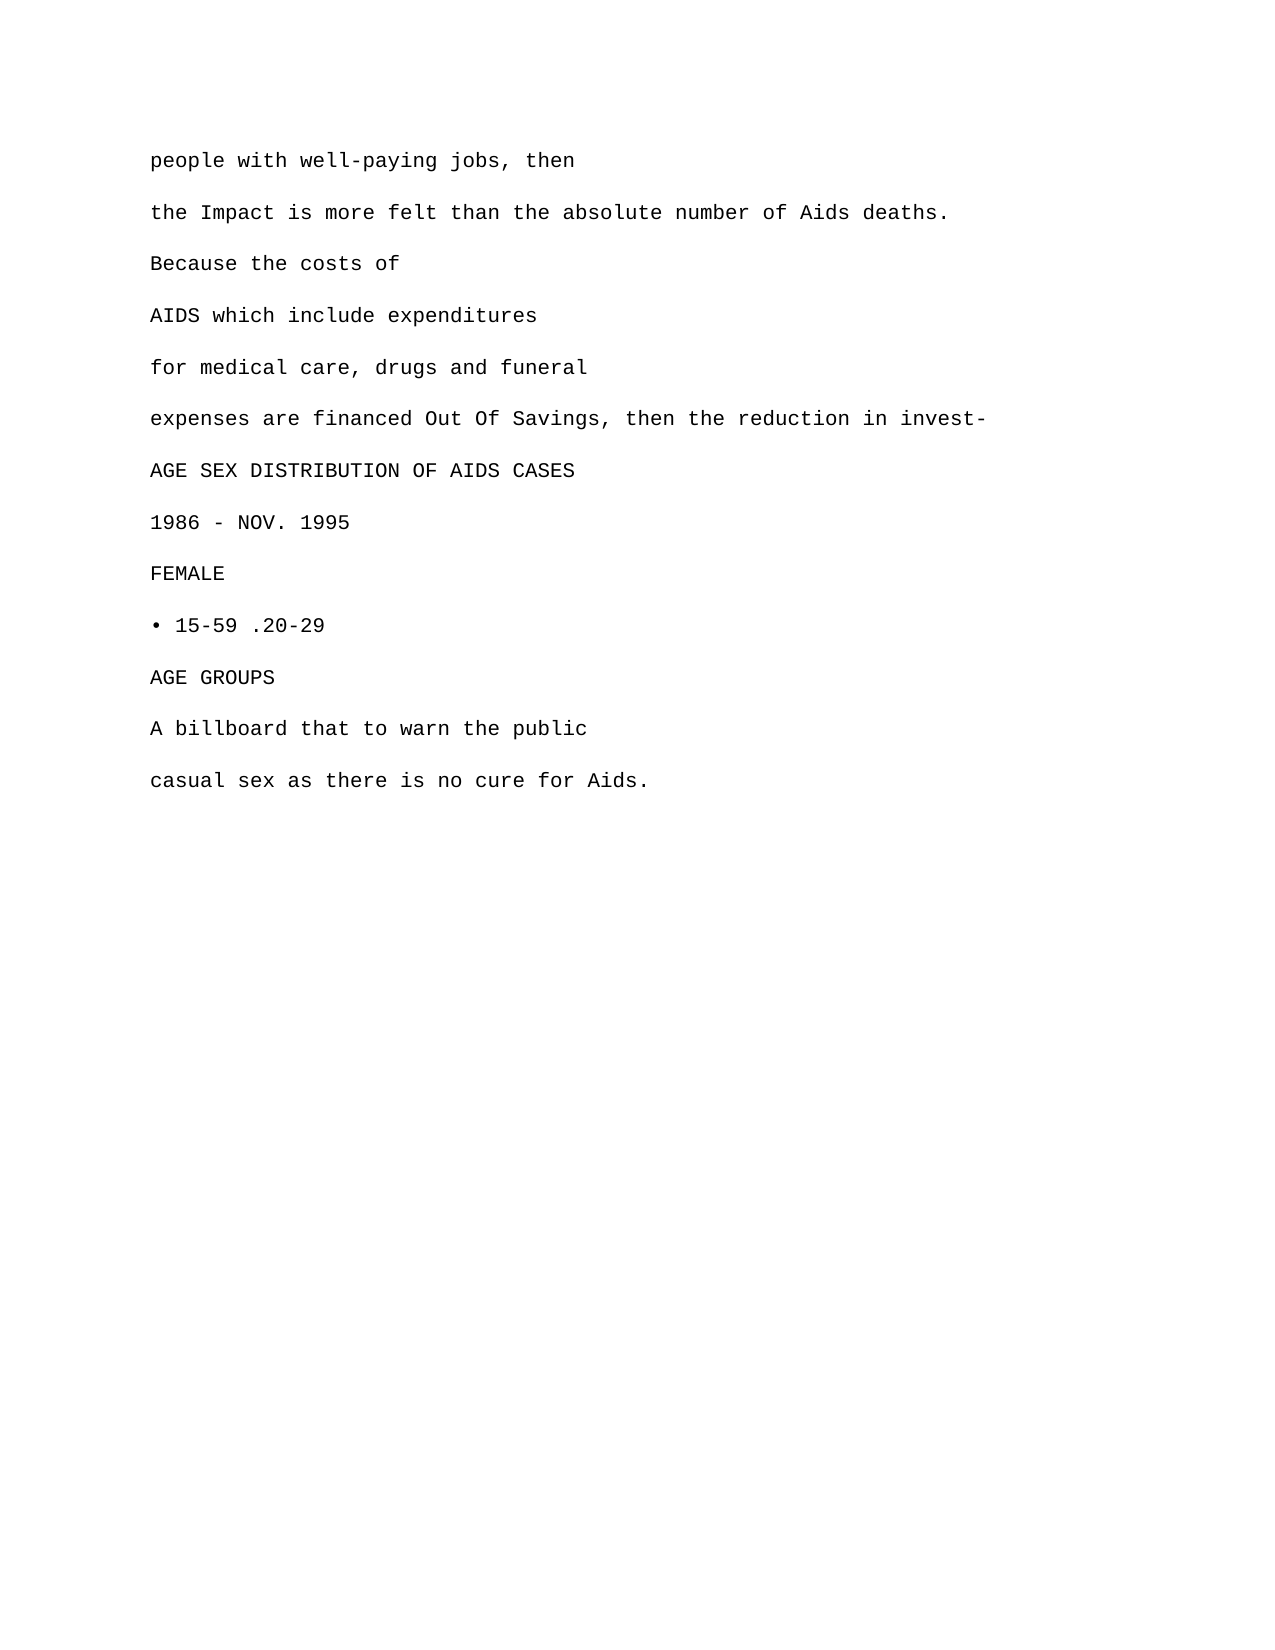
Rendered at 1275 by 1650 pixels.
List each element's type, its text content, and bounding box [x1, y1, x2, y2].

text 1986 - NOV. 1995 [150, 512, 1125, 563]
text A billboard that to warn the public [150, 718, 1125, 770]
text people with well-paying jobs, then [150, 150, 1125, 202]
text AIDS which include expenditures [150, 305, 1125, 357]
text casual sex as there is no cure for Aids. [150, 770, 1125, 794]
text the Impact is more felt than the absolute number of Aids deaths. [150, 202, 1125, 253]
text Because the costs of [150, 253, 1125, 305]
text FEMALE [150, 563, 1125, 615]
text for medical care, drugs and funeral [150, 357, 1125, 408]
text AGE GROUPS [150, 667, 1125, 718]
text • 15-59 .20-29 [150, 615, 1125, 667]
text AGE SEX DISTRIBUTION OF AIDS CASES [150, 460, 1125, 512]
text expenses are financed Out Of Savings, then the reduction in invest- [150, 408, 1125, 460]
